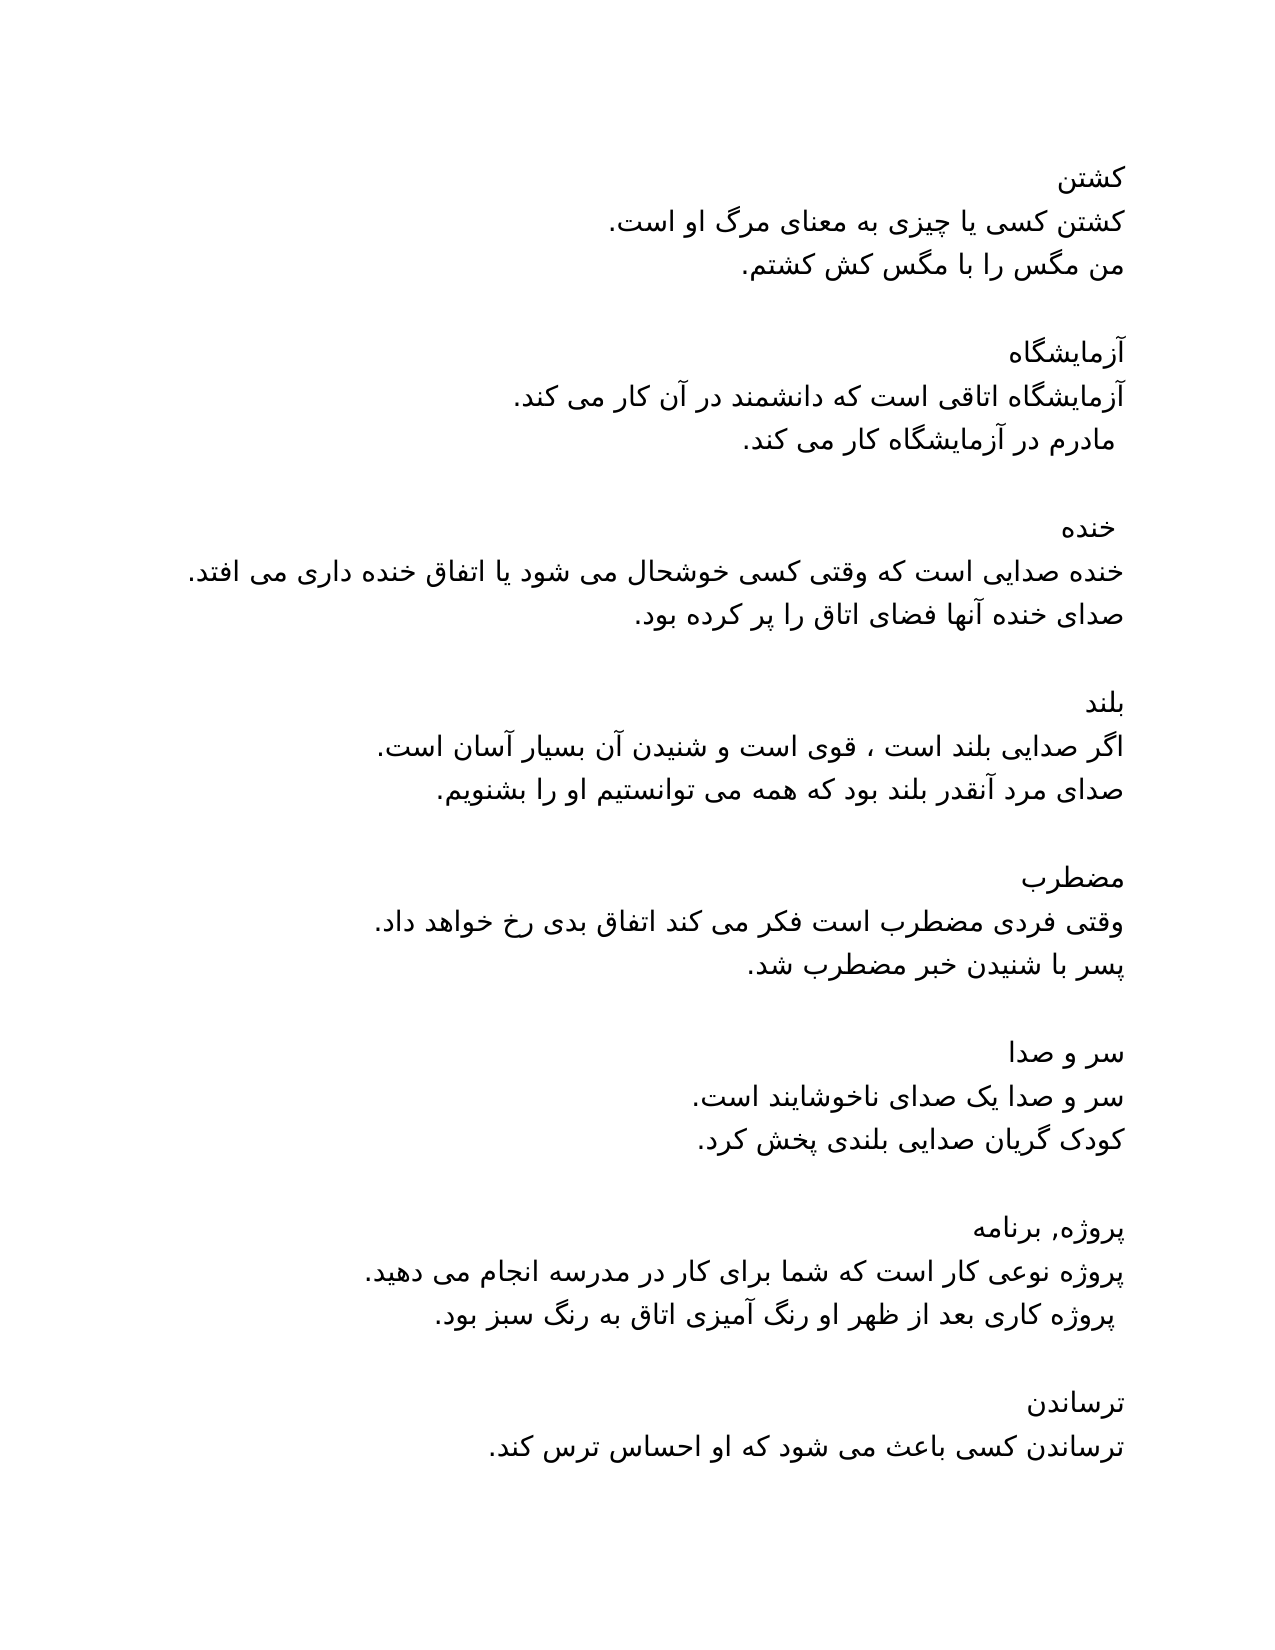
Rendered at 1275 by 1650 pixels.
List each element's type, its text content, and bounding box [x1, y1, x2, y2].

text پروژه, برنامه [150, 1200, 1125, 1244]
text سر و صدا یک صدای ناخوشایند است. [150, 1069, 1125, 1112]
text آزمایشگاه اتاقی است که دانشمند در آن کار می کند. [150, 369, 1125, 412]
text وقتی فردی مضطرب است فکر می کند اتفاق بدی رخ خواهد داد. [150, 894, 1125, 937]
text پروژه نوعی کار است که شما برای کار در مدرسه انجام می دهید. [150, 1244, 1125, 1287]
text ترساندن [150, 1375, 1125, 1419]
text خنده صدایی است که وقتی کسی خوشحال می شود یا اتفاق خنده داری می افتد. [150, 544, 1125, 587]
text پروژه کاری بعد از ظهر او رنگ آمیزی اتاق به رنگ سبز بود. [150, 1287, 1125, 1331]
text مضطرب [150, 850, 1125, 894]
text ترساندن کسی باعث می شود که او احساس ترس کند. [150, 1419, 1125, 1462]
text من مگس را با مگس کش کشتم. [150, 237, 1125, 281]
text صدای خنده آنها فضای اتاق را پر کرده بود. [150, 587, 1125, 631]
text پسر با شنیدن خبر مضطرب شد. [150, 937, 1125, 981]
text بلند [150, 675, 1125, 719]
text کشتن [150, 150, 1125, 194]
text کشتن کسی یا چیزی به معنای مرگ او است. [150, 194, 1125, 237]
text آزمایشگاه [150, 325, 1125, 369]
text کودک گریان صدایی بلندی پخش کرد. [150, 1112, 1125, 1156]
text اگر صدایی بلند است ، قوی است و شنیدن آن بسیار آسان است. [150, 719, 1125, 762]
text خنده [150, 500, 1125, 544]
text صدای مرد آنقدر بلند بود که همه می توانستیم او را بشنویم. [150, 762, 1125, 806]
text سر و صدا [150, 1025, 1125, 1069]
text مادرم در آزمایشگاه کار می کند. [150, 412, 1125, 456]
